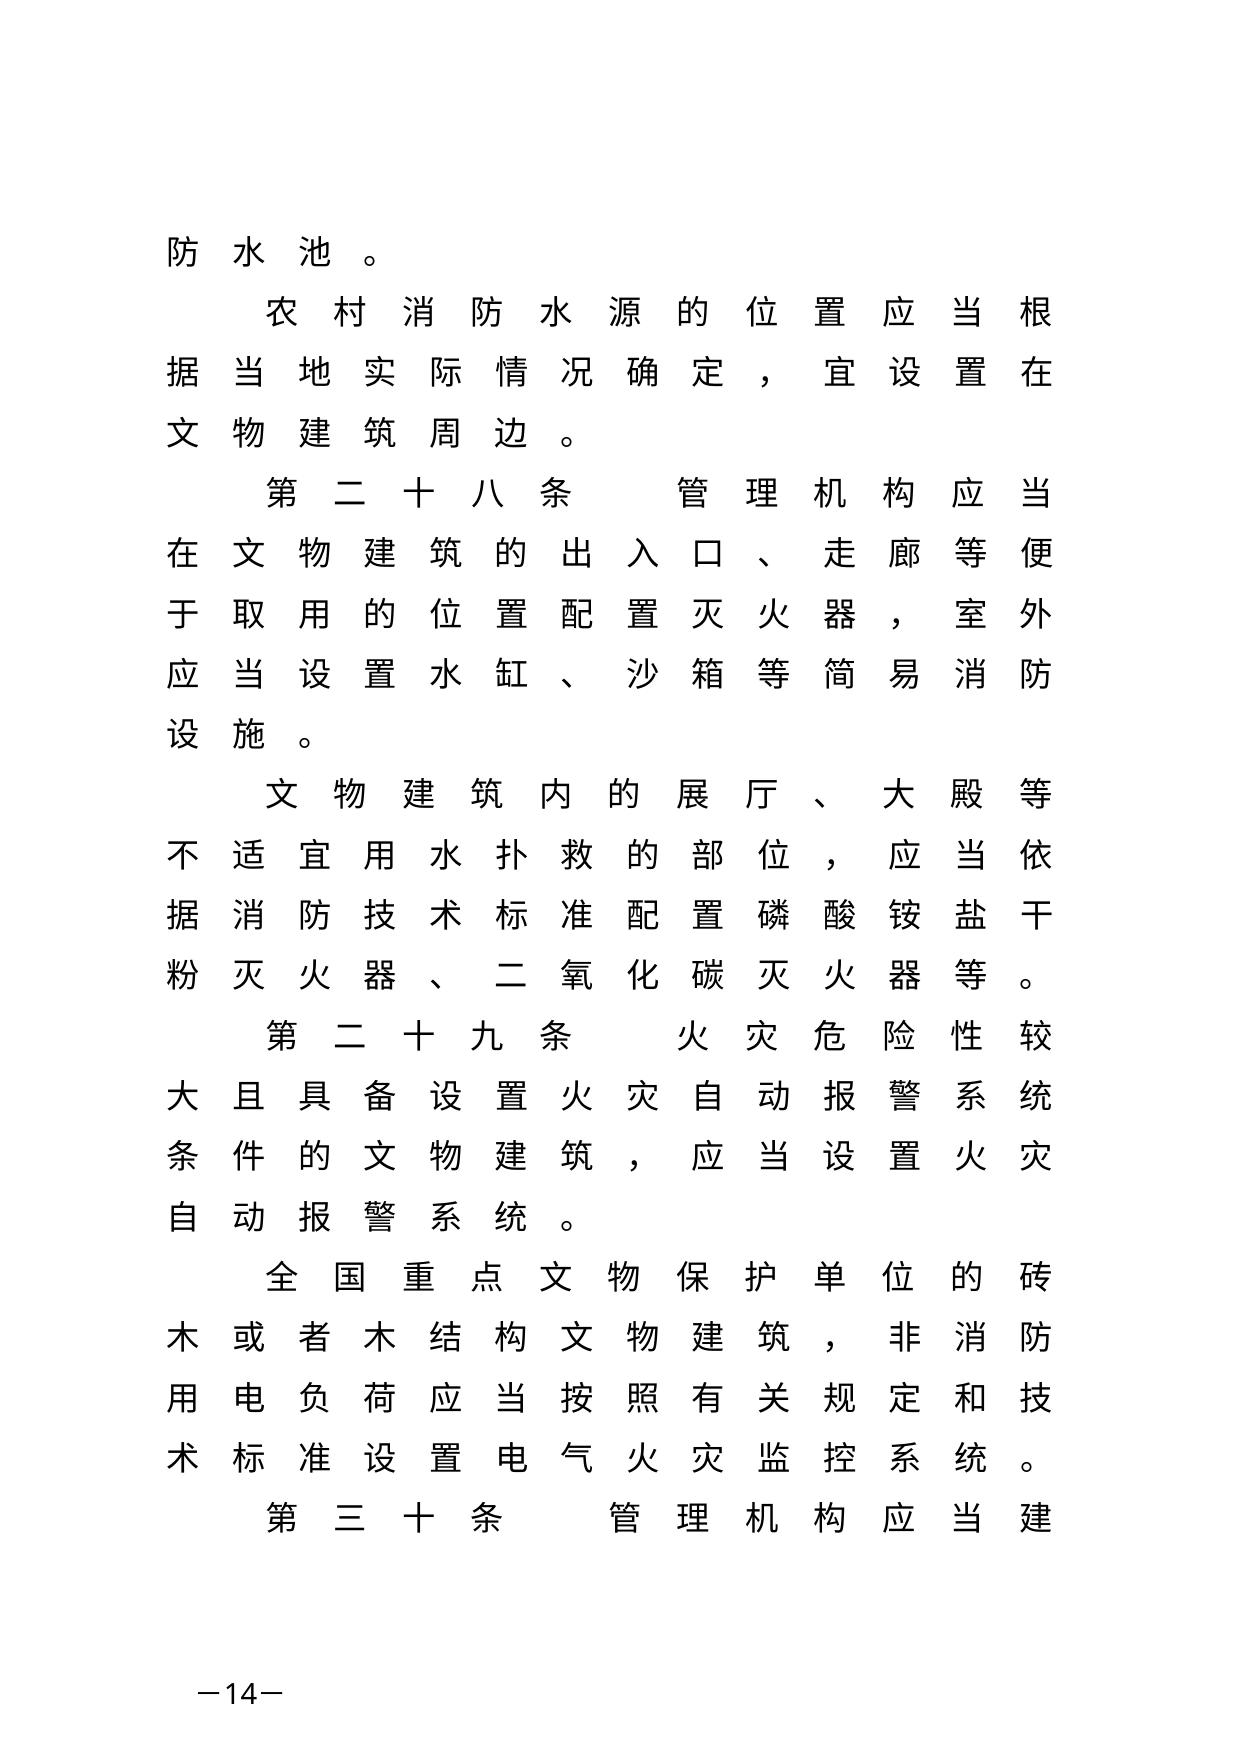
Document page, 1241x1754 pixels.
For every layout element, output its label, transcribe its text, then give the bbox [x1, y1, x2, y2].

text 全国重点文物保护单位的砖木或者木结构文物建筑，非消防用电负荷应当按照有关规定和技术标准设置电气火灾监控系统。 [167, 1245, 1085, 1486]
text 文物建筑内的展厅、大殿等不适宜用水扑救的部位，应当依据消防技术标准配置磷酸铵盐干粉灭火器、二氧化碳灭火器等。 [167, 762, 1085, 1003]
text 第二十八条 管理机构应当在文物建筑的出入口、走廊等便于取用的位置配置灭火器，室外应当设置水缸、沙箱等简易消防设施。 [167, 461, 1085, 762]
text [167, 1486, 1085, 1546]
text 第二十九条 火灾危险性较大且具备设置火灾自动报警系统条件的文物建筑，应当设置火灾自动报警系统。 [167, 1003, 1085, 1245]
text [167, 219, 1085, 280]
text 农村消防水源的位置应当根据当地实际情况确定，宜设置在文物建筑周边。 [167, 280, 1085, 461]
